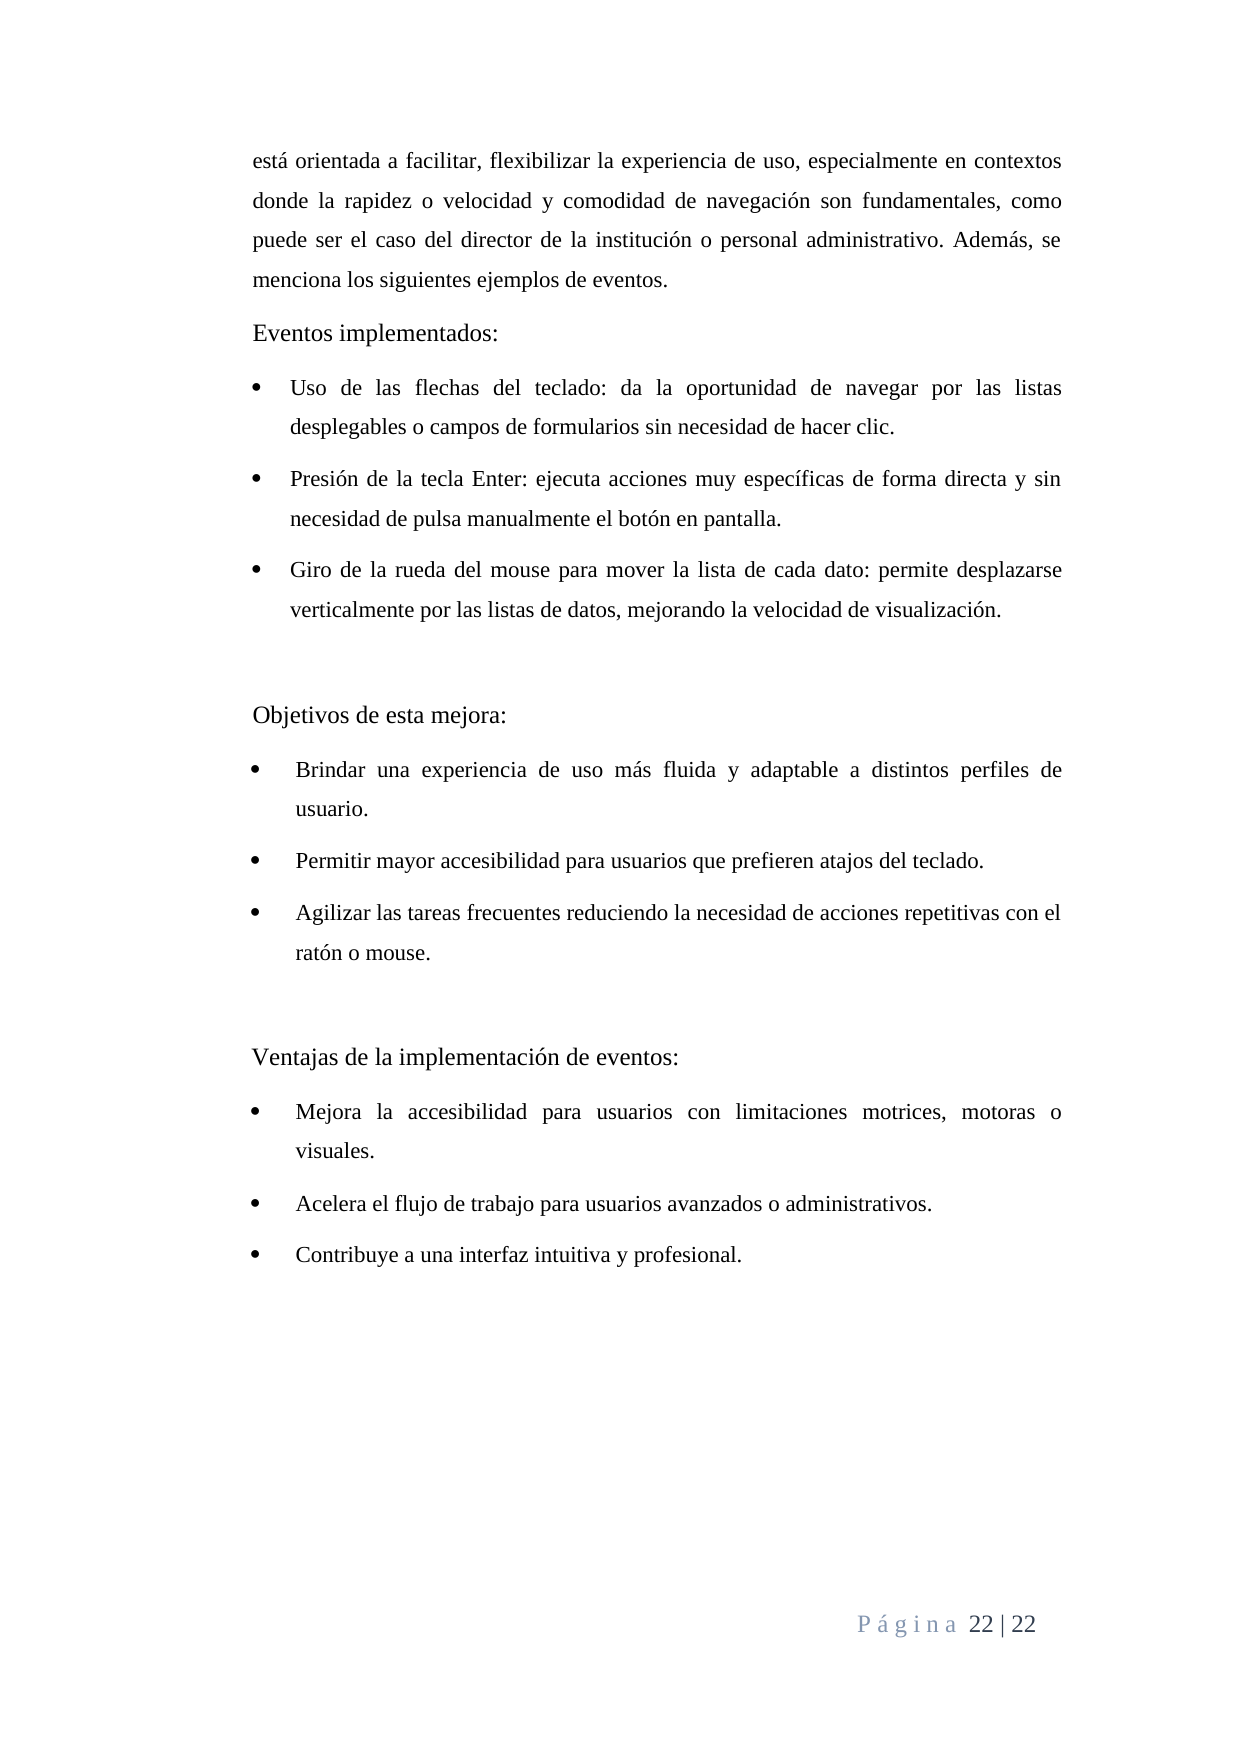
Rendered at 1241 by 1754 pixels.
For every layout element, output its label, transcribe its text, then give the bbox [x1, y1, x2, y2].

text Eventos implementados: [252, 318, 1063, 347]
list Mejora la accesibilidad para usuarios con limitaciones motrices, motoras o visuales. [251, 1098, 1063, 1164]
text Ventajas de la implementación de eventos: [251, 1042, 1063, 1071]
list Acelera el flujo de trabajo para usuarios avanzados o administrativos. [251, 1189, 1063, 1216]
list Uso de las flechas del teclado: da la oportunidad de navegar por las listas desplegables o campos de formularios sin necesidad de hacer clic. [252, 374, 1063, 439]
text Objetivos de esta mejora: [252, 700, 1063, 729]
list Agilizar las tareas frecuentes reduciendo la necesidad de acciones repetitivas con el ratón o mouse. [251, 899, 1063, 965]
list Giro de la rueda del mouse para mover la lista de cada dato: permite desplazarse verticalmente por las listas de datos, mejorando la velocidad de visualización. [252, 557, 1063, 622]
list Permitir mayor accesibilidad para usuarios que prefieren atajos del teclado. [251, 847, 1063, 873]
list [215, 148, 1063, 292]
list Presión de la tecla Enter: ejecuta acciones muy específicas de forma directa y sin necesidad de pulsa manualmente el botón en pantalla. [252, 465, 1063, 531]
list Brindar una experiencia de uso más fluida y adaptable a distintos perfiles de usuario. [251, 756, 1063, 821]
list Contribuye a una interfaz intuitiva y profesional. [251, 1242, 1063, 1268]
